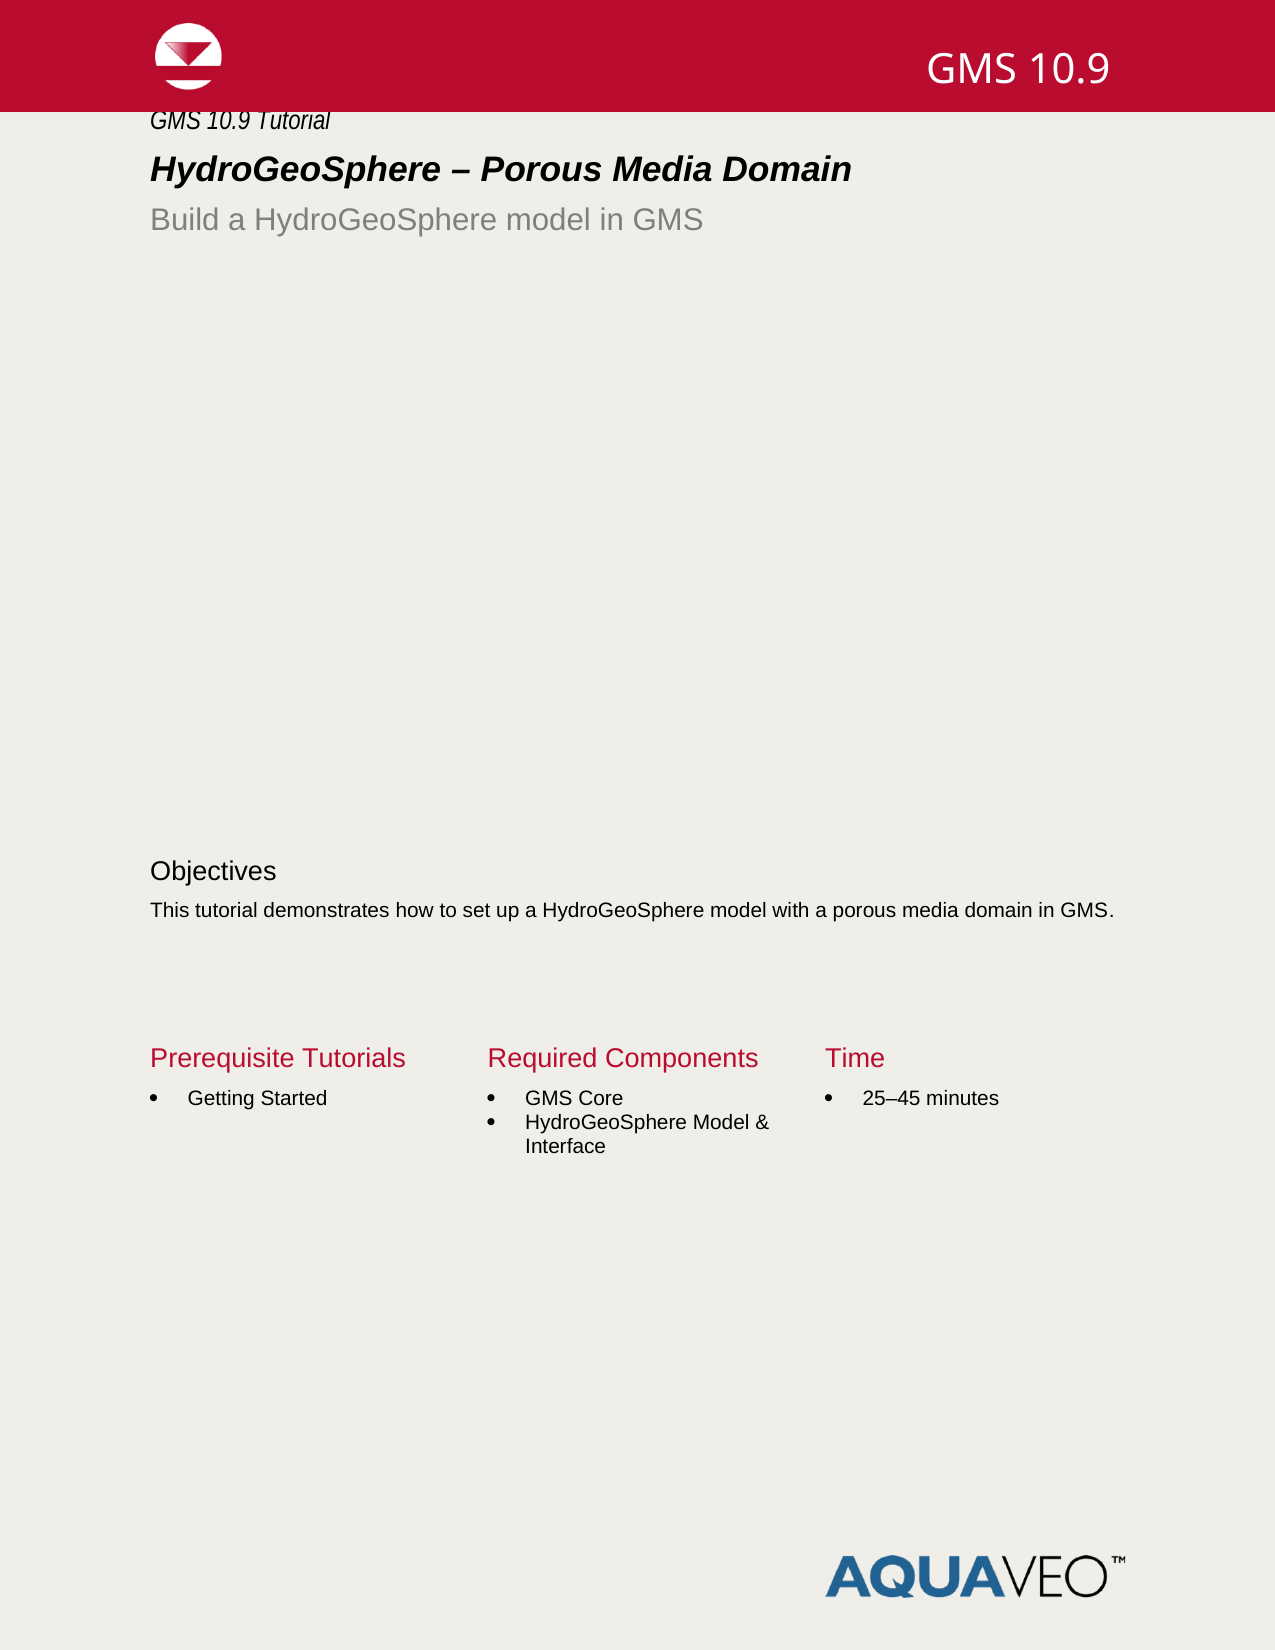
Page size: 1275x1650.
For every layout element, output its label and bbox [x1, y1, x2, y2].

picture [150, 18, 226, 94]
picture [825, 1555, 1125, 1598]
